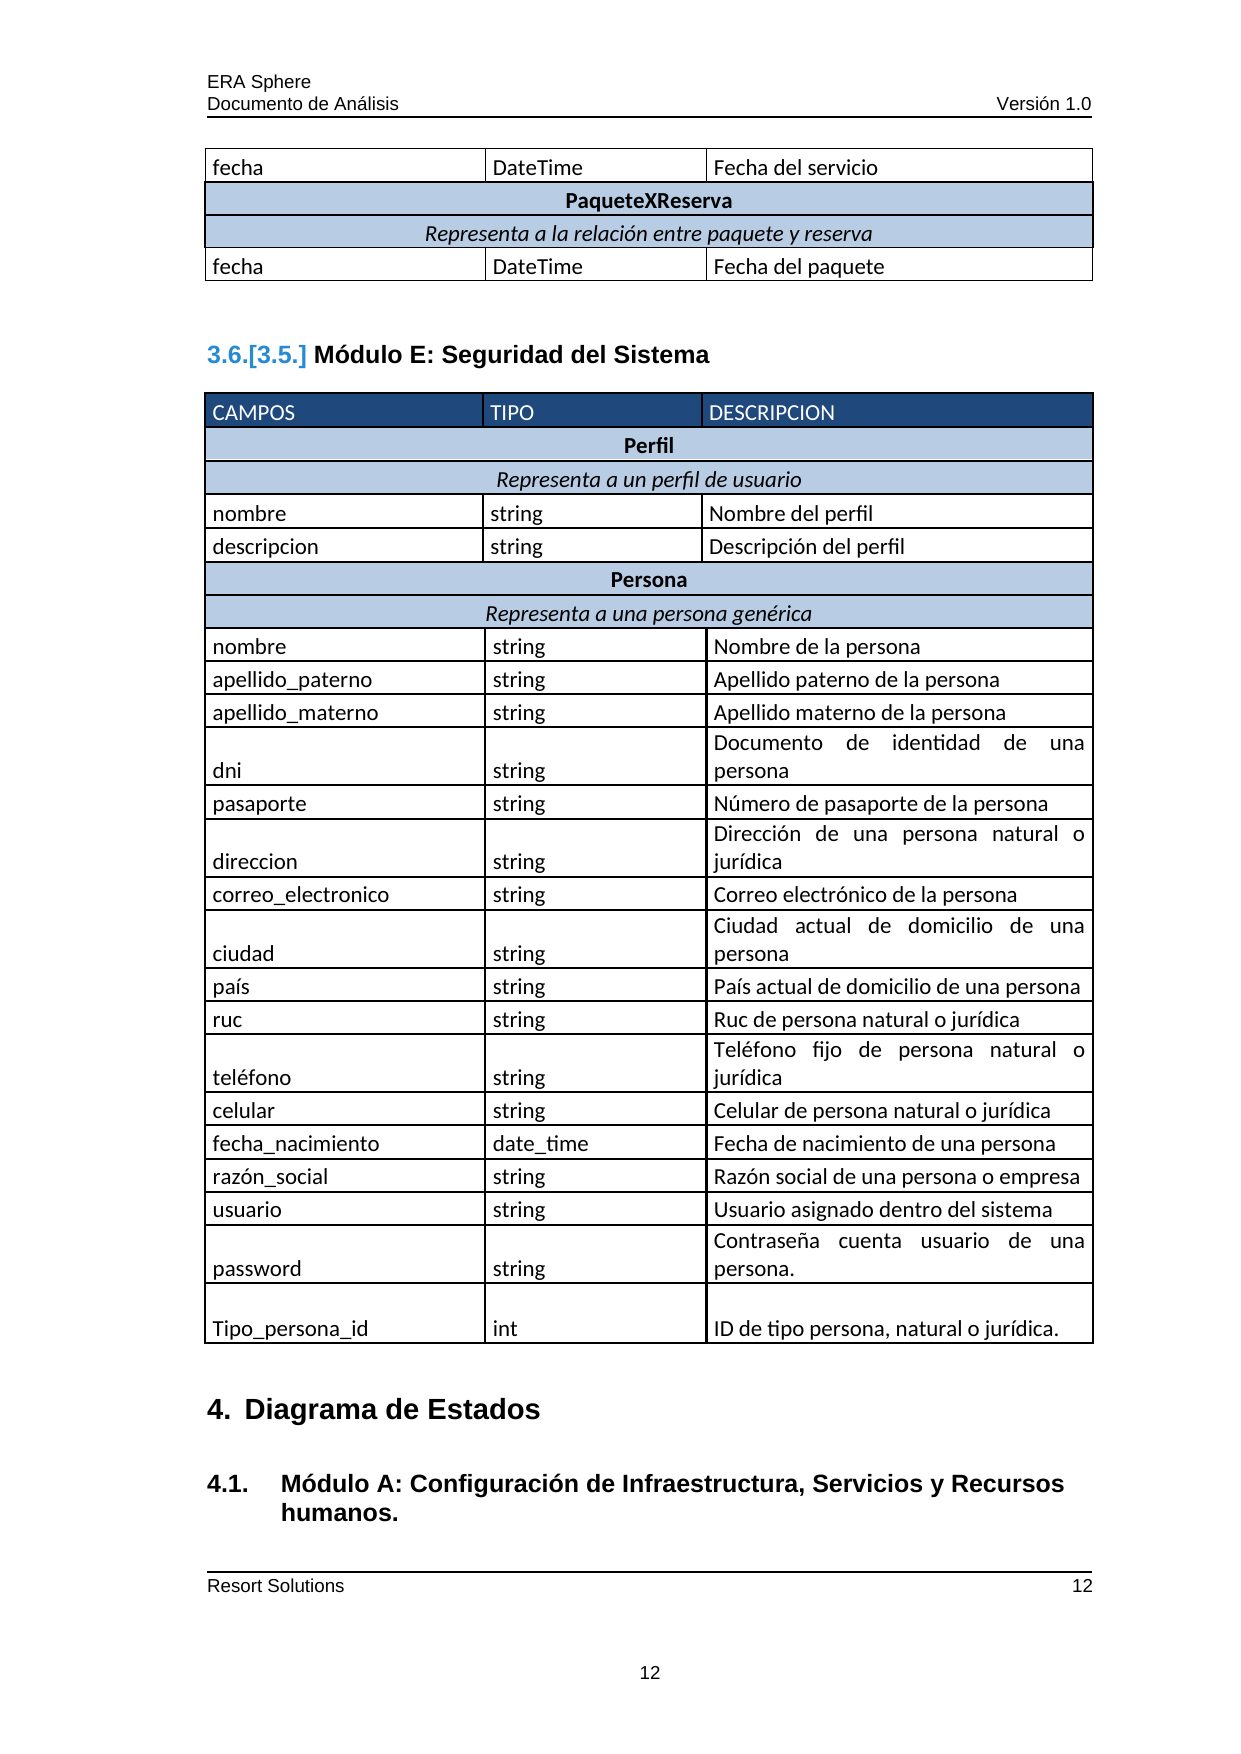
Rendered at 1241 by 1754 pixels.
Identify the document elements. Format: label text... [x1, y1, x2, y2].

table_cell string [486, 1226, 705, 1282]
table_cell pasaporte [206, 786, 484, 817]
table_cell DateTime [486, 248, 706, 280]
table_cell usuario [206, 1193, 484, 1224]
table_header TIPO [484, 394, 701, 426]
table_cell string [484, 495, 701, 527]
table_cell fecha [206, 149, 485, 181]
table_cell razón_social [206, 1160, 484, 1191]
table_cell apellido_paterno [206, 662, 484, 693]
table_cell string [486, 786, 705, 817]
table_cell string [486, 1093, 705, 1124]
table_header DESCRIPCION [703, 394, 1092, 426]
table_cell string [486, 1193, 705, 1224]
table_cell dni [206, 728, 484, 784]
table_cell ID de tipo persona, natural o jurídica. [708, 1284, 1092, 1342]
table_cell int [486, 1284, 705, 1342]
table_cell descripcion [206, 529, 482, 561]
table_cell fecha_nacimiento [206, 1126, 484, 1157]
table_cell correo_electronico [206, 878, 484, 909]
table_cell Perfil [206, 428, 1092, 459]
table_cell teléfono [206, 1035, 484, 1091]
table_cell Celular de persona natural o jurídica [708, 1093, 1092, 1124]
table_cell Apellido materno de la persona [708, 695, 1092, 726]
table_cell string [486, 1035, 705, 1091]
table_cell password [206, 1226, 484, 1282]
table_cell string [486, 629, 705, 660]
table_cell País actual de domicilio de una persona [708, 969, 1092, 1000]
table_cell Ruc de persona natural o jurídica [708, 1002, 1092, 1033]
table_cell string [486, 695, 705, 726]
table_cell Representa a una persona genérica [206, 596, 1092, 627]
table_cell Documento de identidad de una persona [708, 728, 1092, 784]
table_cell Contraseña cuenta usuario de una persona. [708, 1226, 1092, 1282]
table_cell Tipo_persona_id [206, 1284, 484, 1342]
subtitle Diagrama de Estados [207, 1392, 1092, 1425]
table_cell string [486, 969, 705, 1000]
table_cell Correo electrónico de la persona [708, 878, 1092, 909]
table_cell string [486, 878, 705, 909]
table_cell date_time [486, 1126, 705, 1157]
table_cell string [486, 1160, 705, 1191]
table_cell nombre [206, 629, 484, 660]
table_cell Persona [206, 563, 1092, 594]
subtitle Módulo A: Configuración de Infraestructura, Servicios y Recursos humanos. [207, 1469, 1092, 1527]
table_cell Fecha del paquete [707, 248, 1092, 280]
table_cell Fecha del servicio [707, 149, 1092, 181]
table_cell Ciudad actual de domicilio de una persona [708, 911, 1092, 967]
subtitle Módulo E: Seguridad del Sistema [207, 339, 1092, 368]
table_cell apellido_materno [206, 695, 484, 726]
table_cell Descripción del perfil [703, 529, 1092, 561]
table_cell fecha [206, 248, 485, 280]
table_cell Número de pasaporte de la persona [708, 786, 1092, 817]
table_cell DateTime [486, 149, 706, 181]
table_cell país [206, 969, 484, 1000]
table_cell nombre [206, 495, 482, 527]
table_cell string [486, 911, 705, 967]
table_cell Fecha de nacimiento de una persona [708, 1126, 1092, 1157]
table_cell ruc [206, 1002, 484, 1033]
table_cell ciudad [206, 911, 484, 967]
table_cell string [486, 820, 705, 876]
table_header CAMPOS [206, 394, 482, 426]
table_cell Razón social de una persona o empresa [708, 1160, 1092, 1191]
table_cell string [484, 529, 701, 561]
table_cell Usuario asignado dentro del sistema [708, 1193, 1092, 1224]
table_cell Nombre del perfil [703, 495, 1092, 527]
table_cell string [486, 728, 705, 784]
table_cell PaqueteXReserva [206, 183, 1092, 214]
table_cell string [486, 1002, 705, 1033]
table_cell Dirección de una persona natural o jurídica [708, 820, 1092, 876]
table_cell string [486, 662, 705, 693]
table_cell direccion [206, 820, 484, 876]
table_cell Apellido paterno de la persona [708, 662, 1092, 693]
table_cell celular [206, 1093, 484, 1124]
table_cell Nombre de la persona [708, 629, 1092, 660]
table_cell Representa a un perfil de usuario [206, 462, 1092, 493]
table_cell Teléfono fijo de persona natural o jurídica [708, 1035, 1092, 1091]
table_cell Representa a la relación entre paquete y reserva [206, 216, 1092, 247]
